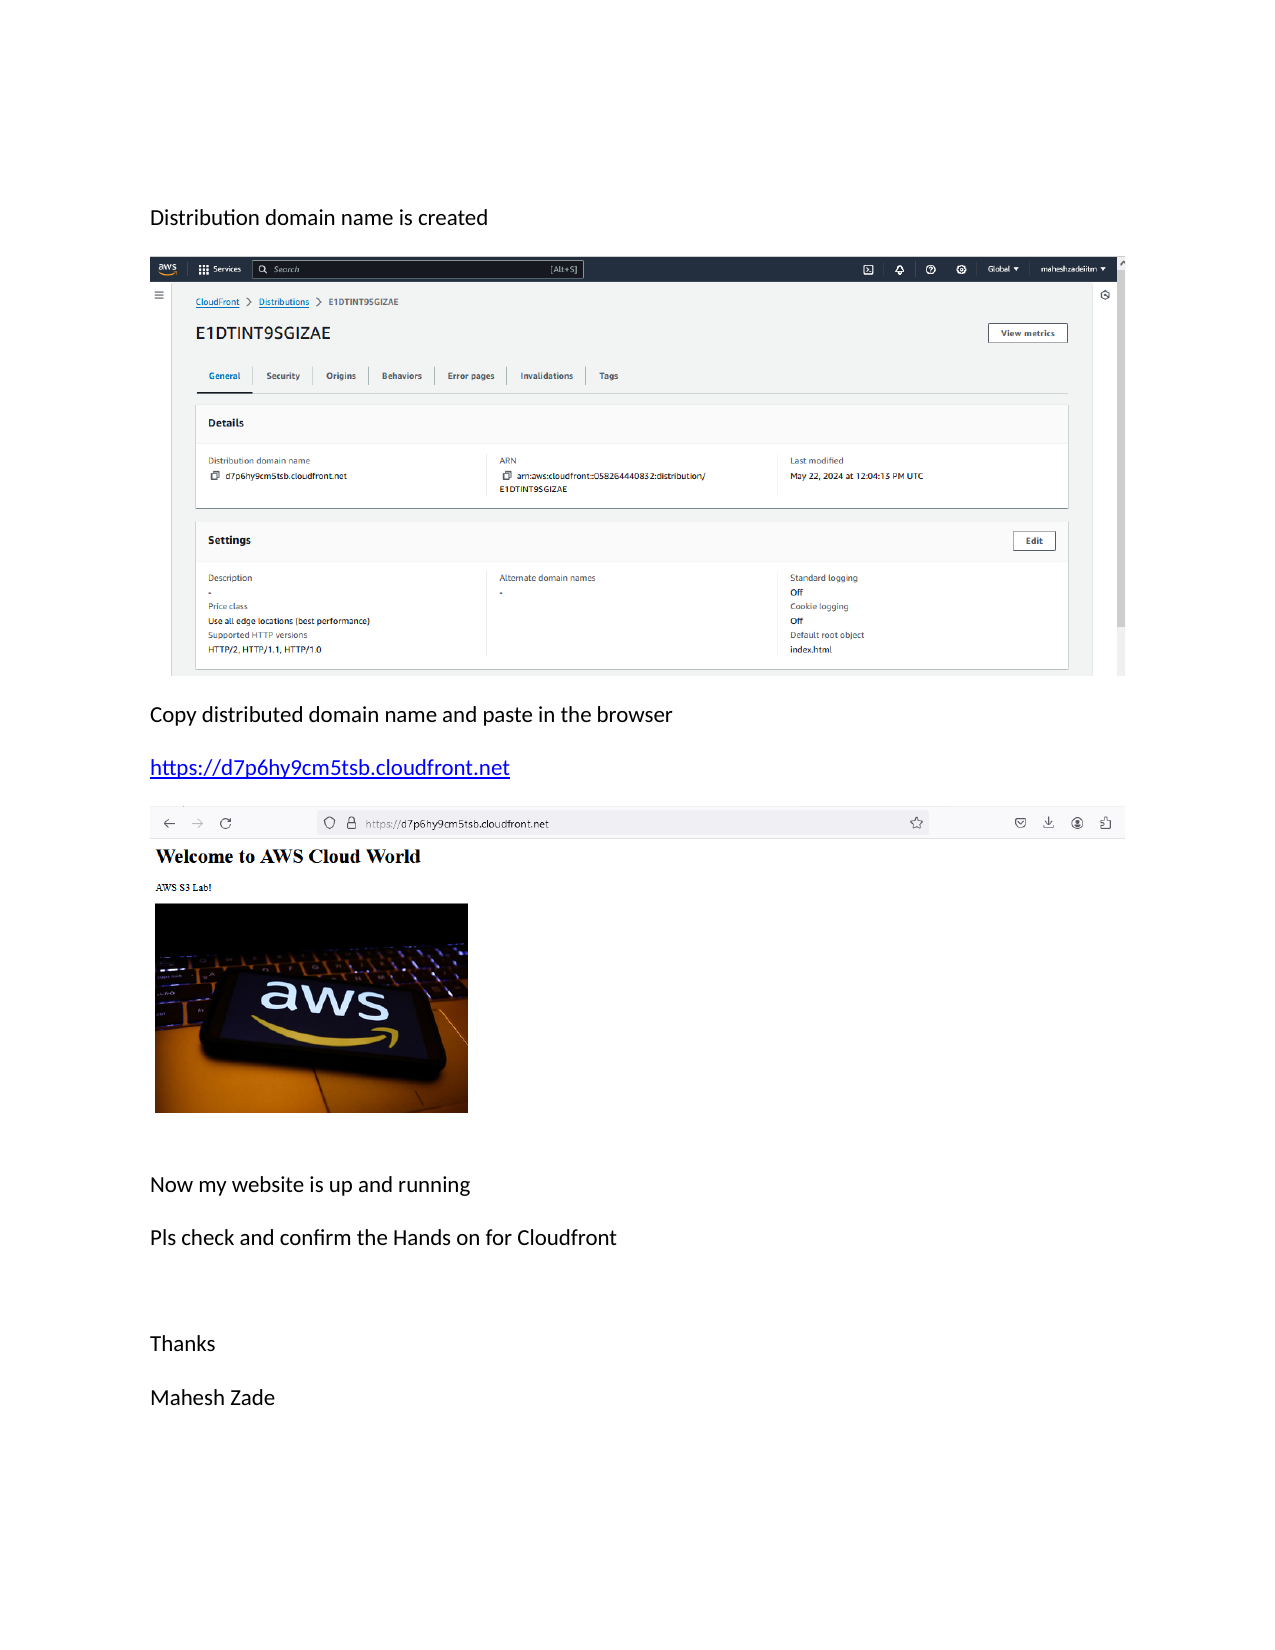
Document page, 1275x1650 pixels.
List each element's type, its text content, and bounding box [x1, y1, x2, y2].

text Now my website is up and running [150, 1171, 1125, 1198]
text Copy distributed domain name and paste in the browser [150, 700, 1125, 728]
picture [150, 806, 1125, 1146]
text https://d7p6hy9cm5tsb.cloudfront.net [150, 753, 1125, 781]
picture [150, 256, 1125, 676]
text Thanks [150, 1329, 1125, 1358]
text Pls check and confirm the Hands on for Cloudfront [150, 1223, 1125, 1252]
text Distribution domain name is created [150, 203, 1125, 231]
text Mahesh Zade [150, 1383, 1125, 1411]
